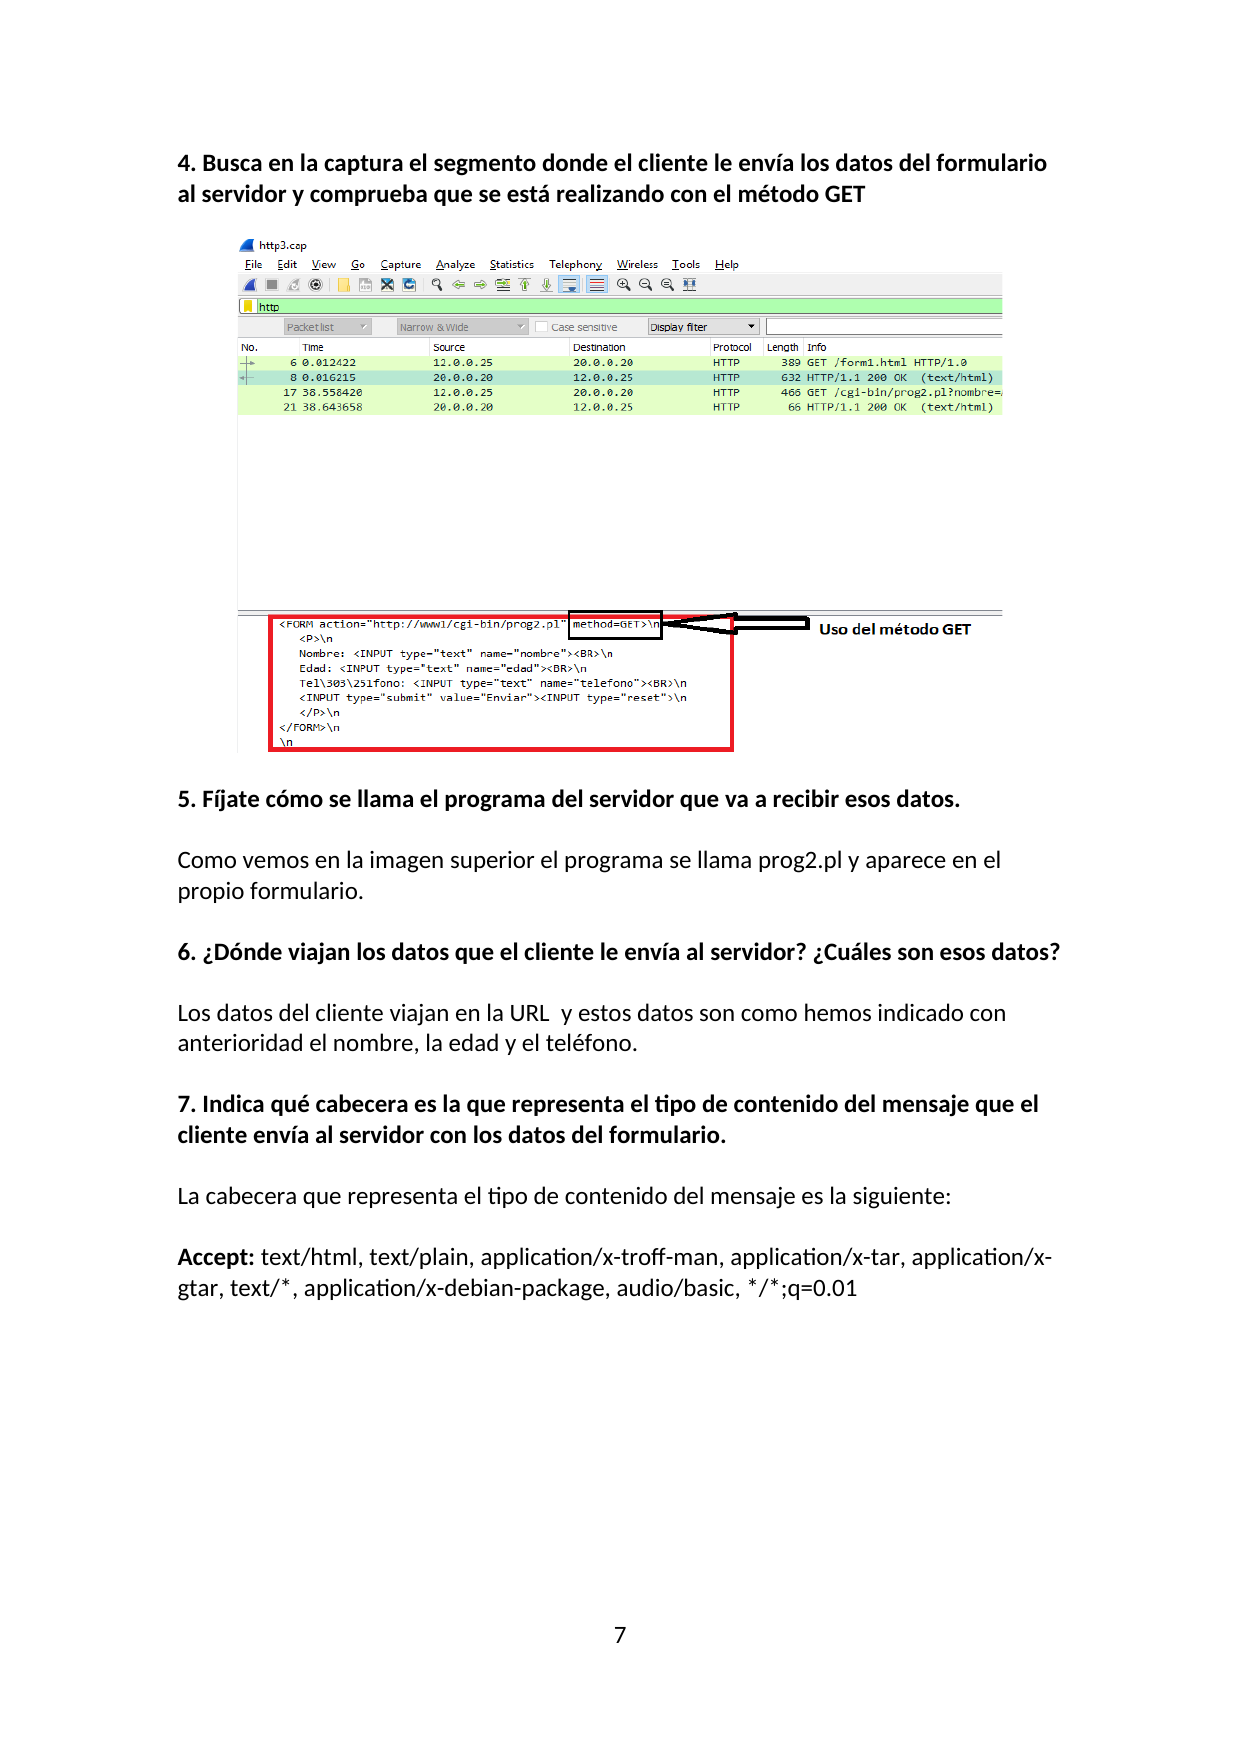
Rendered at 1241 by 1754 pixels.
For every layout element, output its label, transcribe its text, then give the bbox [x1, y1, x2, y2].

text Accept: text/html, text/plain, application/x-troff-man, application/x-tar, application/x-gtar, text/*, application/x-debian-package, audio/basic, */*;q=0.01 [177, 1241, 1063, 1302]
text La cabecera que representa el tipo de contenido del mensaje es la siguiente: [177, 1180, 1063, 1211]
text 7. Indica qué cabecera es la que representa el tipo de contenido del mensaje que el cliente envía al servidor con los datos del formulario. [177, 1088, 1063, 1149]
picture [237, 239, 1003, 753]
text 4. Busca en la captura el segmento donde el cliente le envía los datos del formulario al servidor y comprueba que se está realizando con el método GET [177, 148, 1063, 209]
text Como vemos en la imagen superior el programa se llama prog2.pl y aparece en el propio formulario. [177, 844, 1063, 905]
text 5. Fíjate cómo se llama el programa del servidor que va a recibir esos datos. [177, 783, 1063, 814]
text Los datos del cliente viajan en la URL y estos datos son como hemos indicado con anterioridad el nombre, la edad y el teléfono. [177, 997, 1063, 1058]
text 6. ¿Dónde viajan los datos que el cliente le envía al servidor? ¿Cuáles son esos datos? [177, 936, 1063, 966]
